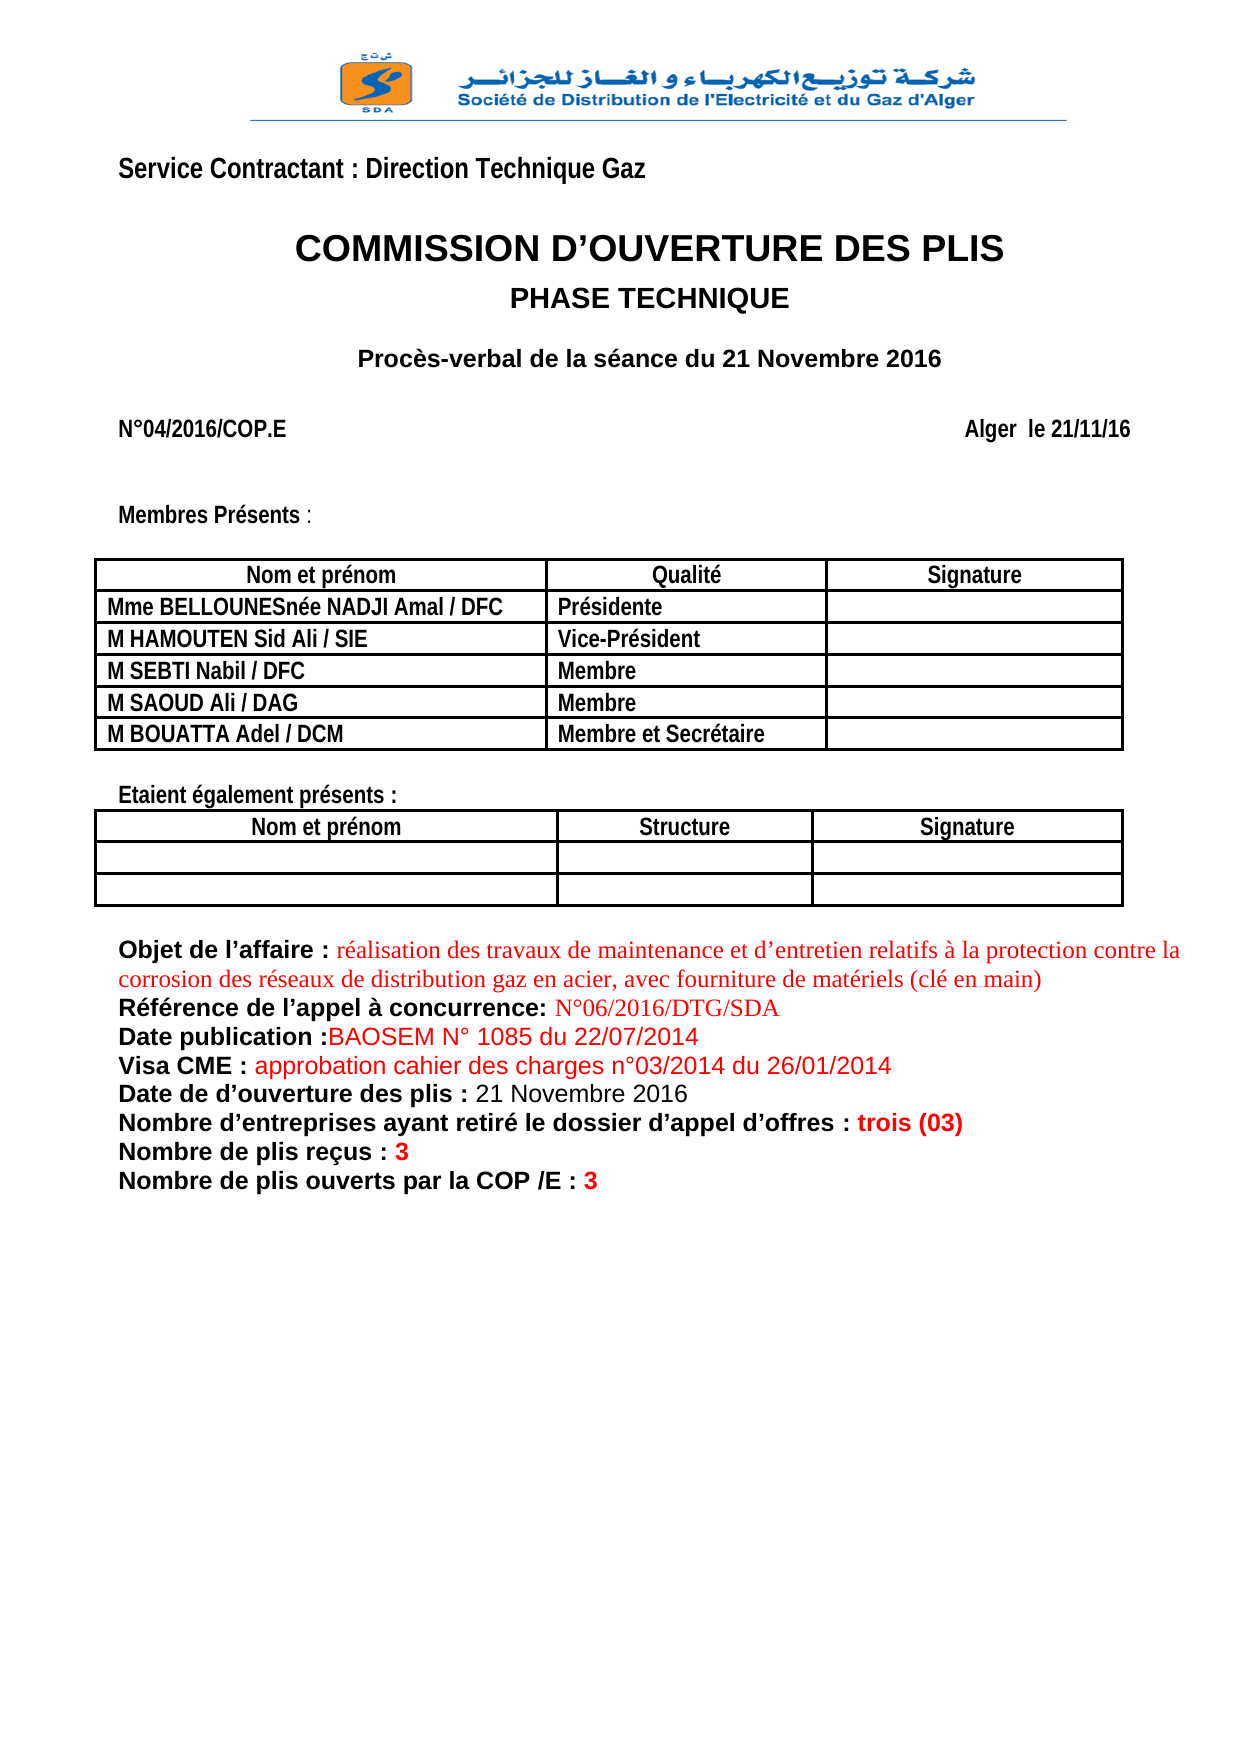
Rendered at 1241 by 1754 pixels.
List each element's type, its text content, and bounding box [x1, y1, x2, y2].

table_cell [828, 688, 1121, 716]
table_cell M SAOUD Ali / DAG [97, 688, 545, 716]
text COMMISSION D’OUVERTURE DES PLIS [118, 226, 1181, 269]
table_header Signature [814, 812, 1121, 840]
text Nombre d’entreprises ayant retiré le dossier d’appel d’offres : trois (03) [118, 1108, 1182, 1137]
table_cell Membre [548, 688, 825, 716]
text Service Contractant : Direction Technique Gaz [118, 151, 1181, 185]
table_cell M BOUATTA Adel / DCM [97, 719, 545, 748]
table_cell Membre [548, 656, 825, 684]
text N°04/2016/COP.E Alger le 21/11/16 [118, 414, 1181, 443]
table_cell [828, 719, 1121, 748]
text Membres Présents : [118, 500, 1181, 529]
table_header Structure [559, 812, 811, 840]
text Nombre de plis reçus : 3 [118, 1137, 1182, 1166]
table_cell [97, 875, 556, 904]
text Date publication :BAOSEM N° 1085 du 22/07/2014 [118, 1022, 1182, 1051]
table_cell [814, 875, 1121, 904]
table_cell [828, 656, 1121, 684]
table_header Signature [828, 561, 1121, 589]
table_header Nom et prénom [97, 561, 545, 589]
text PHASE TECHNIQUE [118, 281, 1181, 315]
table_cell Mme BELLOUNESnée NADJI Amal / DFC [97, 592, 545, 621]
table_cell M HAMOUTEN Sid Ali / SIE [97, 624, 545, 653]
text Etaient également présents : [118, 780, 1181, 808]
table_cell Membre et Secrétaire [548, 719, 825, 748]
text Visa CME : approbation cahier des charges n°03/2014 du 26/01/2014 [118, 1051, 1182, 1079]
text Nombre de plis ouverts par la COP /E : 3 [118, 1166, 1182, 1194]
table_cell [97, 843, 556, 872]
table_cell [559, 875, 811, 904]
text Objet de l’affaire : réalisation des travaux de maintenance et d’entretien relatifs à la protection contre la corrosion des réseaux de distribution gaz en acier, avec fourniture de matériels (clé en main) [118, 936, 1181, 993]
text Date de d’ouverture des plis : 21 Novembre 2016 [118, 1079, 1182, 1108]
table_cell [828, 624, 1121, 653]
table_header Nom et prénom [97, 812, 556, 840]
text Procès-verbal de la séance du 21 Novembre 2016 [118, 344, 1181, 373]
table_cell [828, 592, 1121, 621]
picture [226, 44, 1074, 123]
table_header Qualité [548, 561, 825, 589]
table_cell [814, 843, 1121, 872]
table_cell Vice-Président [548, 624, 825, 653]
table_cell M SEBTI Nabil / DFC [97, 656, 545, 684]
table_cell [559, 843, 811, 872]
text Référence de l’appel à concurrence: N°06/2016/DTG/SDA [118, 993, 1182, 1022]
table_cell Présidente [548, 592, 825, 621]
